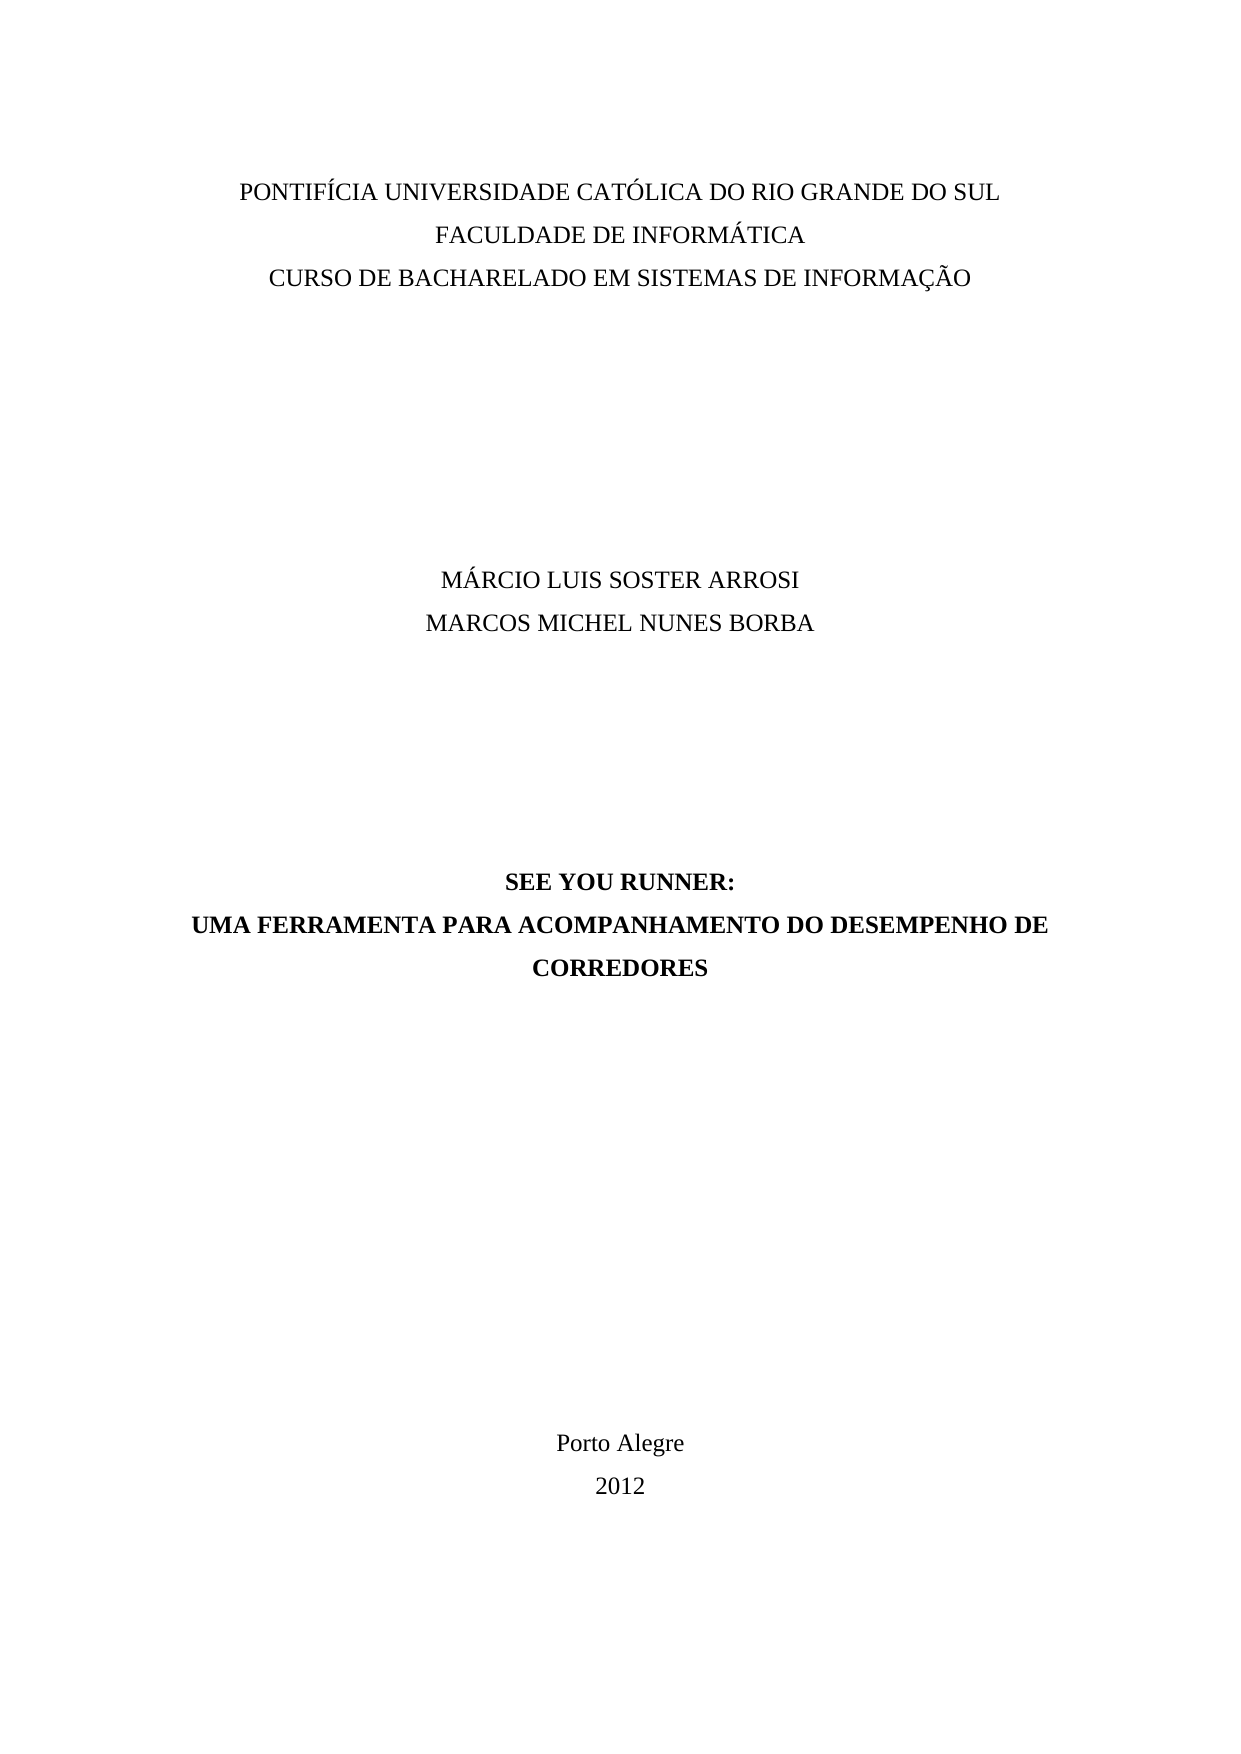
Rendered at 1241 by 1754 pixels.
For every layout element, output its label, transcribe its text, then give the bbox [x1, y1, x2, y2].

text 2012 [118, 1471, 1122, 1500]
text Curso de BACHARELADO EM SISTEMAS DE INFORMAÇÃO [118, 263, 1122, 292]
text Porto Alegre [118, 1428, 1122, 1457]
text UMA FERRAMENTA PARA ACOMPANHAMENTO DO DESEMPENHO DE CORREDORES [118, 910, 1122, 982]
text PONTIFÍCIA UNIVERSIDADE CATÓLICA DO RIO GRANDE DO SUL [118, 177, 1122, 206]
text FACULDADE DE INFORMÁTICA [118, 220, 1122, 249]
text Márcio Luis Soster Arrosi [118, 565, 1122, 594]
text SEE YOU RUNNER: [118, 867, 1122, 896]
text Marcos Michel Nunes Borba [118, 608, 1122, 637]
